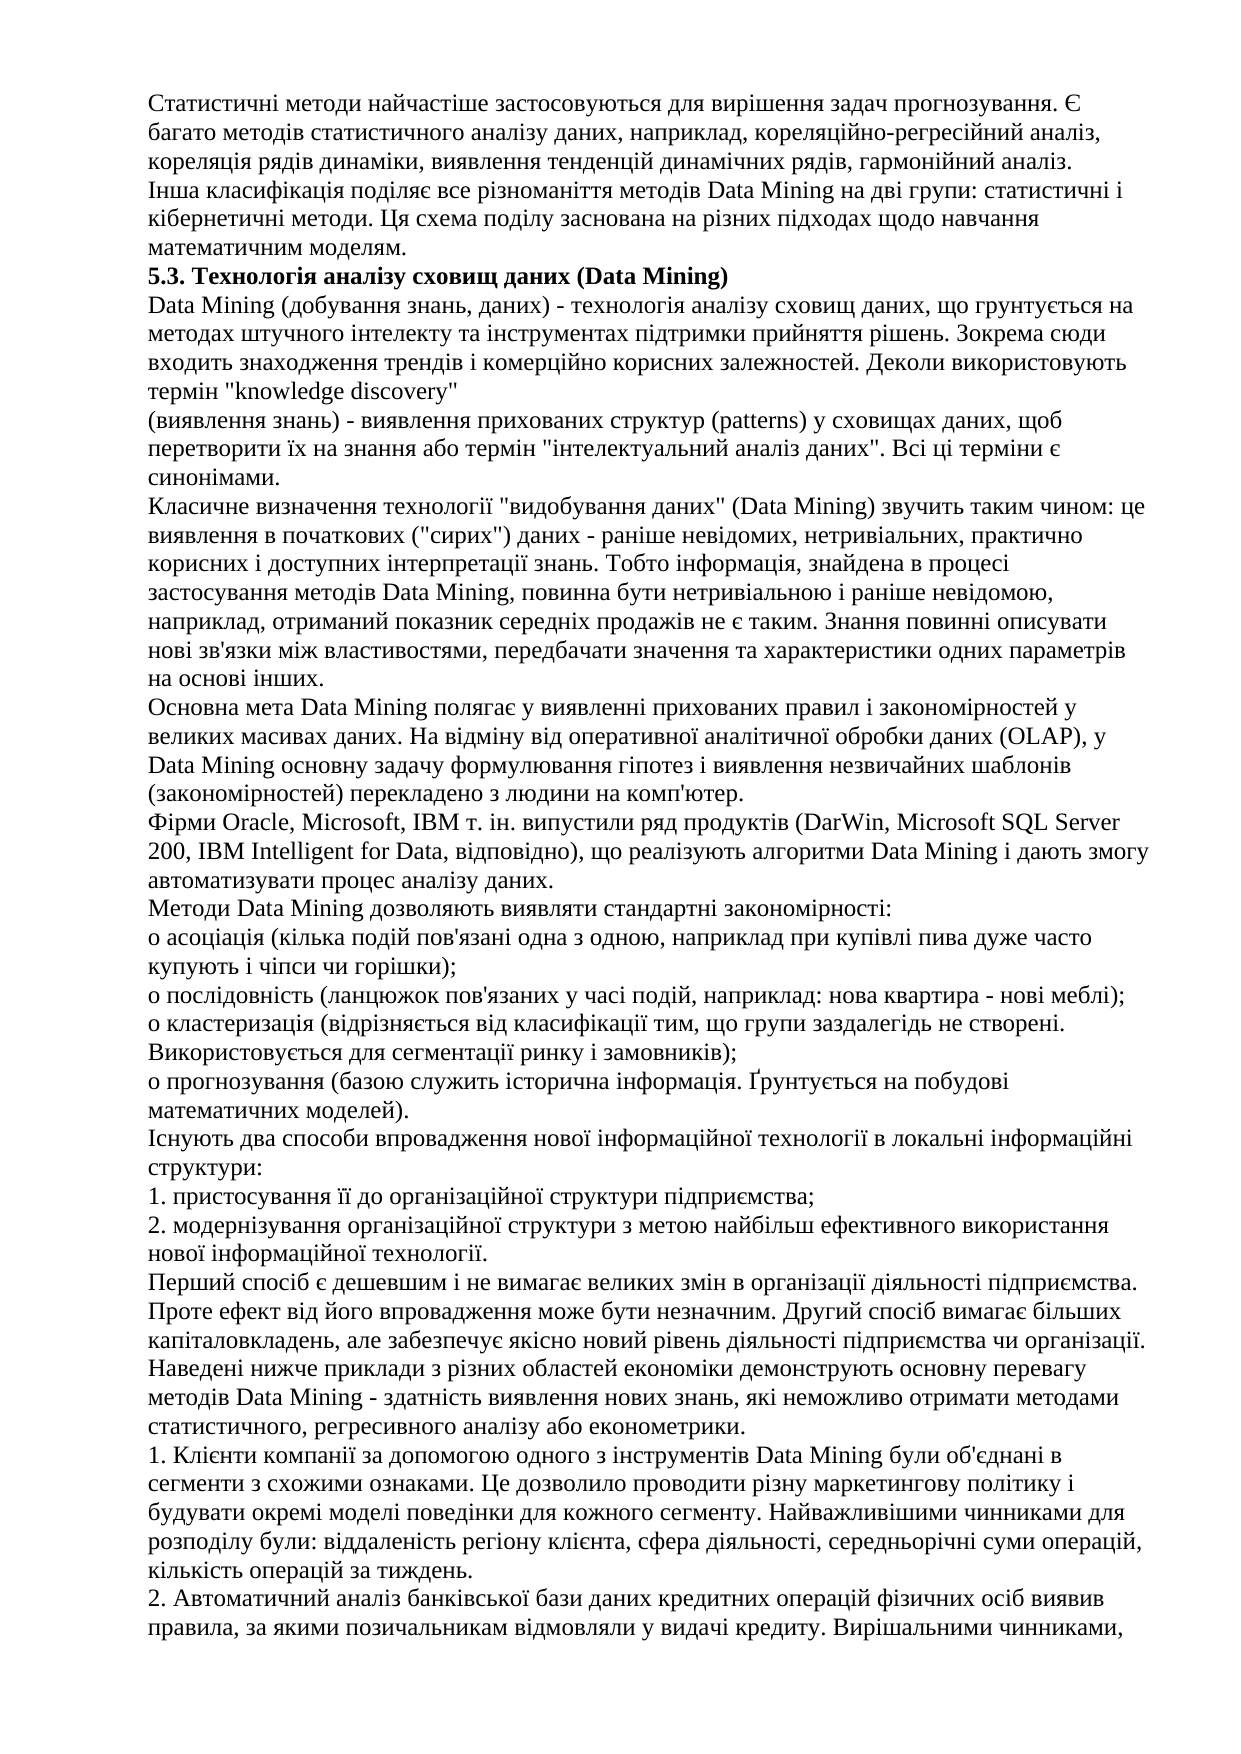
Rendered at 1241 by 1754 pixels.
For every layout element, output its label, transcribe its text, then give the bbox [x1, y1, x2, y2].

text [148, 1583, 1152, 1641]
text Перший спосіб є дешевшим і не вимагає великих змін в організації діяльності підприємства. Проте ефект від його впровадження може бути незначним. Другий спосіб вимагає більших капіталовкладень, але забезпечує якісно новий рівень діяльності підприємства чи організації. [148, 1267, 1152, 1353]
text o кластеризація (відрізняється від класифікації тим, що групи заздалегідь не створені. Використовується для сегментації ринку і замовників); [148, 1008, 1152, 1066]
text 2. модернізування організаційної структури з метою найбільш ефективного використання нової інформаційної технології. [148, 1210, 1152, 1267]
text Data Mining (добування знань, даних) - технологія аналізу сховищ даних, що грунтується на методах штучного інтелекту та інструментах підтримки прийняття рішень. Зокрема сюди входить знаходження трендів і комерційно корисних залежностей. Деколи використовують термін "knowledge discovery" [148, 290, 1152, 405]
text Класичне визначення технології "видобування даних" (Data Mining) звучить таким чином: це виявлення в початкових ("сирих") даних - раніше невідомих, нетривіальних, практично корисних і доступних інтерпретації знань. Тобто інформація, знайдена в процесі застосування методів Data Mining, повинна бути нетривіальною і раніше невідомою, наприклад, отриманий показник середніх продажів не є таким. Знання повинні описувати нові зв'язки між властивостями, передбачати значення та характеристики одних параметрів на основі інших. [148, 491, 1152, 692]
text 5.3. Технологія аналізу сховищ даних (Data Mining) [148, 261, 1152, 290]
text Наведені нижче приклади з різних областей економіки демонструють основну перевагу методів Data Mining - здатність виявлення нових знань, які неможливо отримати методами статистичного, регресивного аналізу або економетрики. [148, 1353, 1152, 1440]
text o асоціація (кілька подій пов'язані одна з одною, наприклад при купівлі пива дуже часто купують і чіпси чи горішки); [148, 922, 1152, 980]
text (виявлення знань) - виявлення прихованих структур (patterns) у сховищах даних, щоб перетворити їх на знання або термін "інтелектуальний аналіз даних". Всі ці терміни є синонімами. [148, 405, 1152, 491]
text Методи Data Mining дозволяють виявляти стандартні закономірності: [148, 893, 1152, 922]
text Основна мета Data Mining полягає у виявленні прихованих правил і закономірностей у великих масивах даних. На відміну від оперативної аналітичної обробки даних (OLAP), у Data Mining основну задачу формулювання гіпотез і виявлення незвичайних шаблонів (закономірностей) перекладено з людини на комп'ютер. [148, 692, 1152, 807]
text Інша класифікація поділяє все різноманіття методів Data Mining на дві групи: статистичні і кібернетичні методи. Ця схема поділу заснована на різних підходах щодо навчання математичним моделям. [148, 175, 1152, 261]
text Фірми Oracle, Microsoft, IBM т. ін. випустили ряд продуктів (DarWin, Microsoft SQL Server 200, IBM Intelligent for Data, відповідно), що реалізують алгоритми Data Mining і дають змогу автоматизувати процес аналізу даних. [148, 807, 1152, 893]
text 1. Клієнти компанії за допомогою одного з інструментів Data Mining були об'єднані в сегменти з схожими ознаками. Це дозволило проводити різну маркетингову політику і будувати окремі моделі поведінки для кожного сегменту. Найважливішими чинниками для розподілу були: віддаленість регіону клієнта, сфера діяльності, середньорічні суми операцій, кількість операцій за тиждень. [148, 1440, 1152, 1583]
text o прогнозування (базою служить історична інформація. Ґрунтується на побудові математичних моделей). [148, 1066, 1152, 1123]
text Існують два способи впровадження нової інформаційної технології в локальні інформаційні структури: [148, 1123, 1152, 1181]
text Статистичні методи найчастіше застосовуються для вирішення задач прогнозування. Є багато методів статистичного аналізу даних, наприклад, кореляційно-регресійний аналіз, кореляція рядів динаміки, виявлення тенденцій динамічних рядів, гармонійний аналіз. [148, 88, 1152, 175]
text 1. пристосування її до організаційної структури підприємства; [148, 1181, 1152, 1210]
text o послідовність (ланцюжок пов'язаних у часі подій, наприклад: нова квартира - нові меблі); [148, 980, 1152, 1008]
